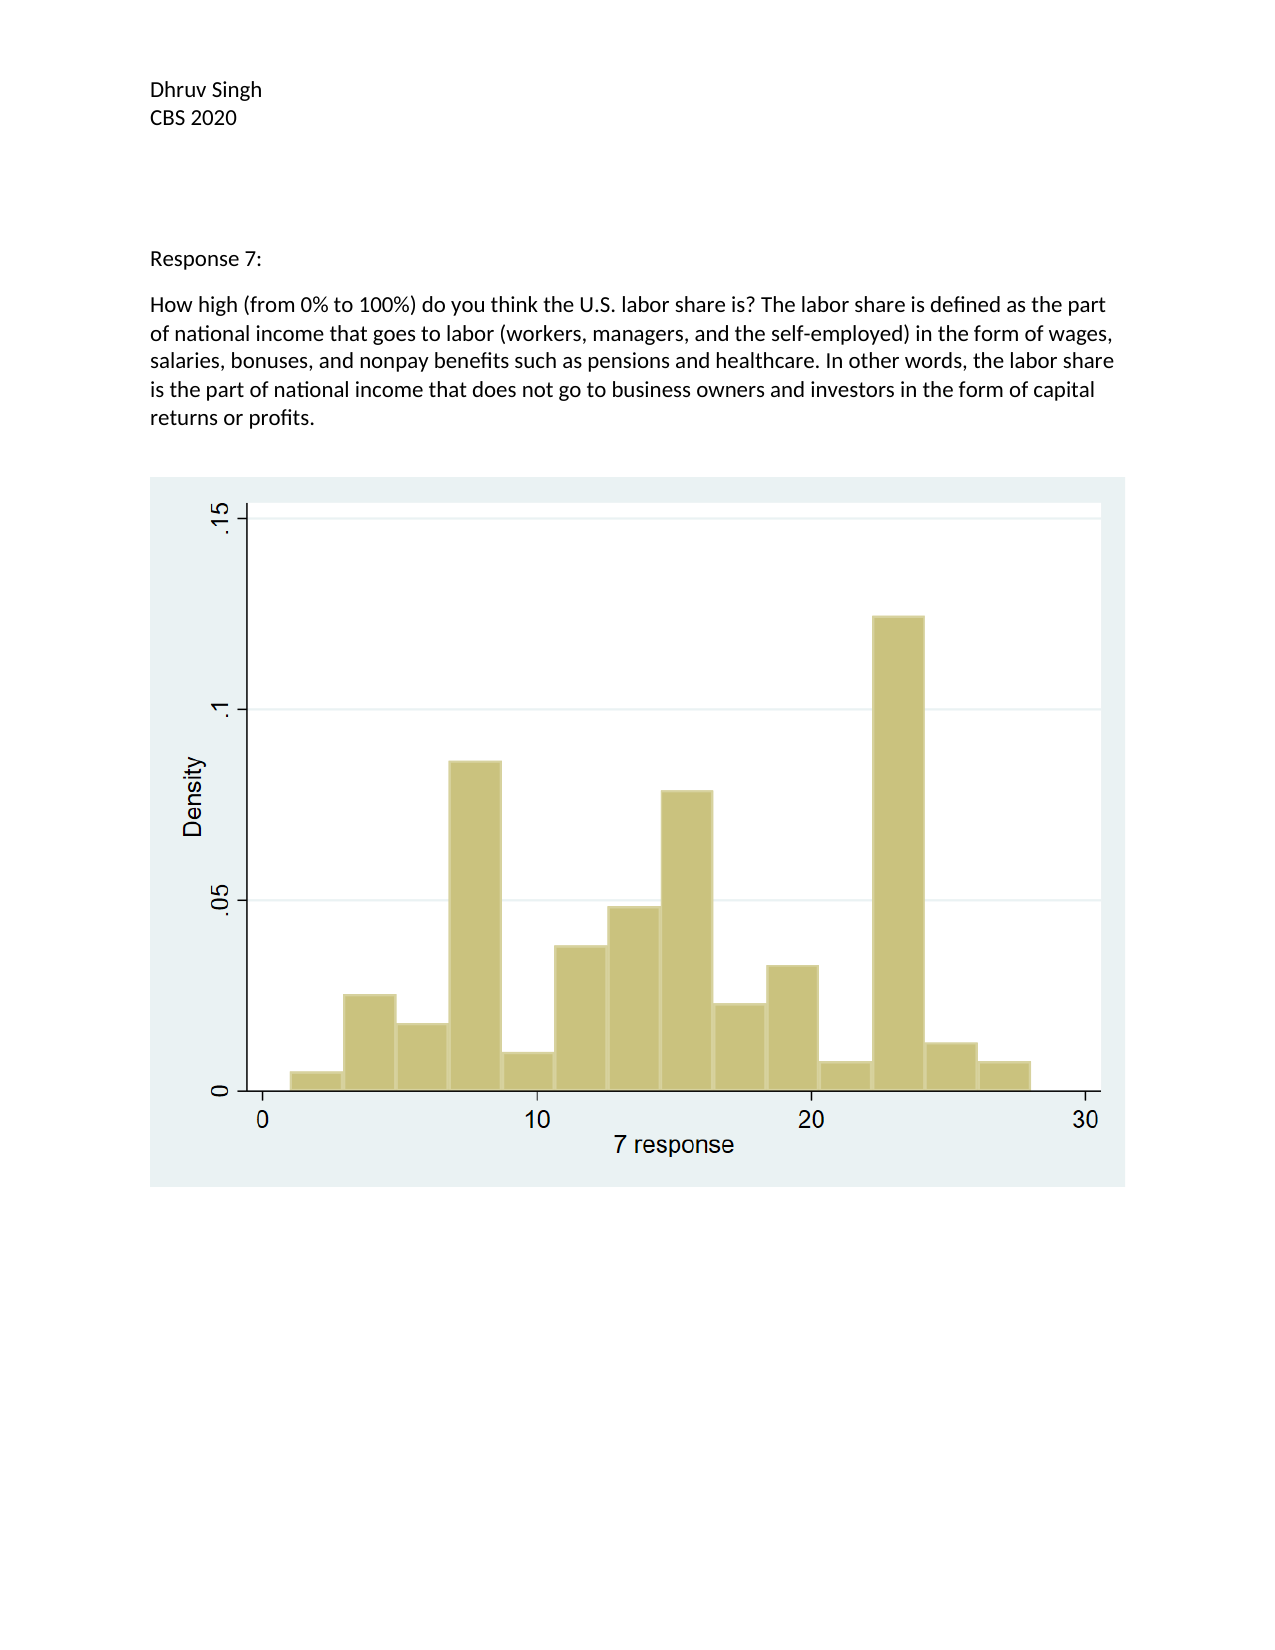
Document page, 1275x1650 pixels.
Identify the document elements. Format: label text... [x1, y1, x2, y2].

picture [150, 477, 1125, 1187]
text Response 7: [150, 244, 1125, 272]
text How high (from 0% to 100%) do you think the U.S. labor share is? The labor share is defined as the part of national income that goes to labor (workers, managers, and the self-employed) in the form of wages, salaries, bonuses, and nonpay benefits such as pensions and healthcare. In other words, the labor share is the part of national income that does not go to business owners and investors in the form of capital returns or profits. [150, 291, 1125, 431]
